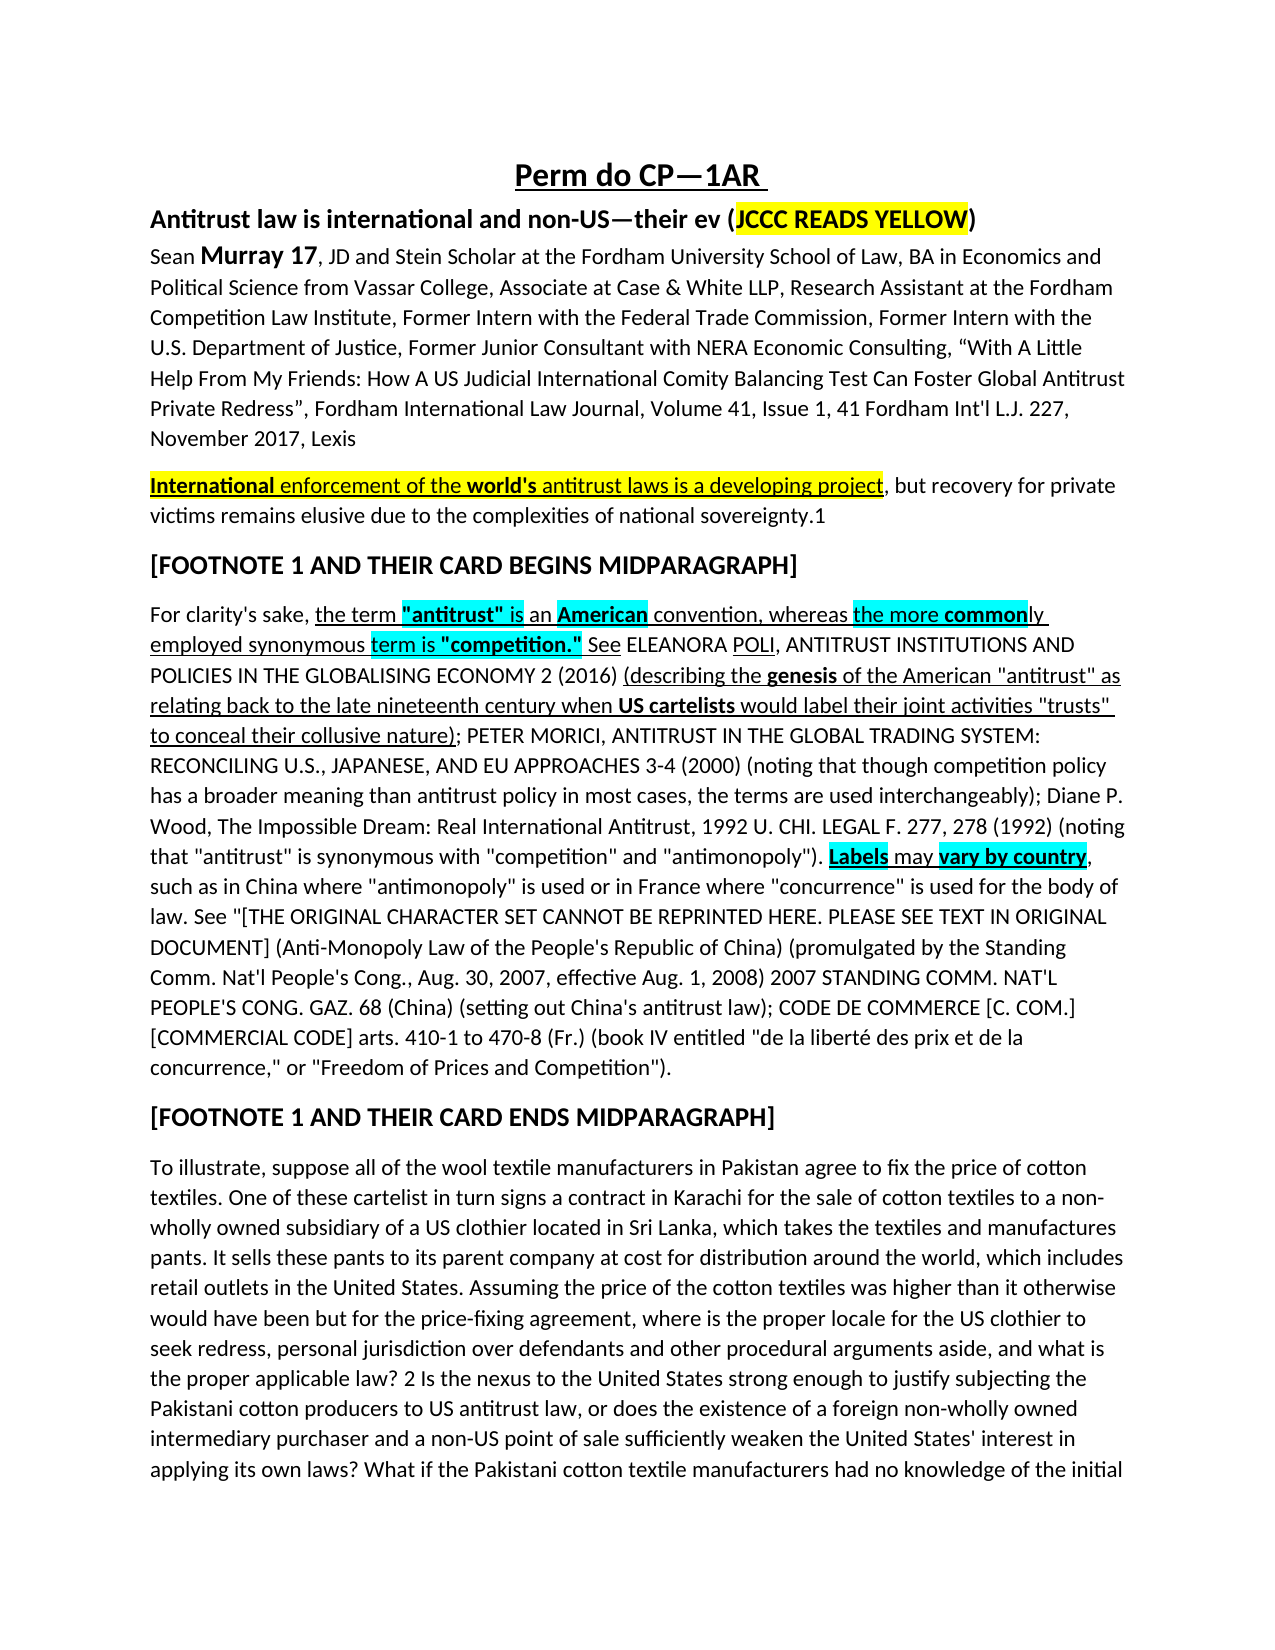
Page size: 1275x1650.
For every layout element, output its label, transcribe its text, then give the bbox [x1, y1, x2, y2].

text For clarity's sake, the term "antitrust" is an American convention, whereas the more commonly employed synonymous term is "competition." See ELEANORA POLI, ANTITRUST INSTITUTIONS AND POLICIES IN THE GLOBALISING ECONOMY 2 (2016) (describing the genesis of the American "antitrust" as relating back to the late nineteenth century when US cartelists would label their joint activities "trusts" to conceal their collusive nature); PETER MORICI, ANTITRUST IN THE GLOBAL TRADING SYSTEM: RECONCILING U.S., JAPANESE, AND EU APPROACHES 3-4 (2000) (noting that though competition policy has a broader meaning than antitrust policy in most cases, the terms are used interchangeably); Diane P. Wood, The Impossible Dream: Real International Antitrust, 1992 U. CHI. LEGAL F. 277, 278 (1992) (noting that "antitrust" is synonymous with "competition" and "antimonopoly"). Labels may vary by country, such as in China where "antimonopoly" is used or in France where "concurrence" is used for the body of law. See "[THE ORIGINAL CHARACTER SET CANNOT BE REPRINTED HERE. PLEASE SEE TEXT IN ORIGINAL DOCUMENT] (Anti-Monopoly Law of the People's Republic of China) (promulgated by the Standing Comm. Nat'l People's Cong., Aug. 30, 2007, effective Aug. 1, 2008) 2007 STANDING COMM. NAT'L PEOPLE'S CONG. GAZ. 68 (China) (setting out China's antitrust law); CODE DE COMMERCE [C. COM.][COMMERCIAL CODE] arts. 410-1 to 470-8 (Fr.) (book IV entitled "de la liberté des prix et de la concurrence," or "Freedom of Prices and Competition"). [150, 600, 1125, 1082]
subtitle Antitrust law is international and non-US—their ev (JCCC READS YELLOW) [150, 202, 736, 235]
subtitle Perm do CP—1AR [150, 154, 1125, 195]
text Sean Murray 17, JD and Stein Scholar at the Fordham University School of Law, BA in Economics and Political Science from Vassar College, Associate at Case & White LLP, Research Assistant at the Fordham Competition Law Institute, Former Intern with the Federal Trade Commission, Former Intern with the U.S. Department of Justice, Former Junior Consultant with NERA Economic Consulting, “With A Little Help From My Friends: How A US Judicial International Comity Balancing Test Can Foster Global Antitrust Private Redress”, Fordham International Law Journal, Volume 41, Issue 1, 41 Fordham Int'l L.J. 227, November 2017, Lexis [150, 238, 1125, 452]
text International enforcement of the world's antitrust laws is a developing project, but recovery for private victims remains elusive due to the complexities of national sovereignty.1 [150, 471, 1125, 529]
text [FOOTNOTE 1 AND THEIR CARD BEGINS MIDPARAGRAPH] [150, 548, 1125, 581]
text [FOOTNOTE 1 AND THEIR CARD ENDS MIDPARAGRAPH] [150, 1100, 1125, 1133]
subtitle Antitrust law is international and non-US—their ev (JCCC READS YELLOW) [968, 202, 1125, 235]
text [150, 1153, 1125, 1483]
